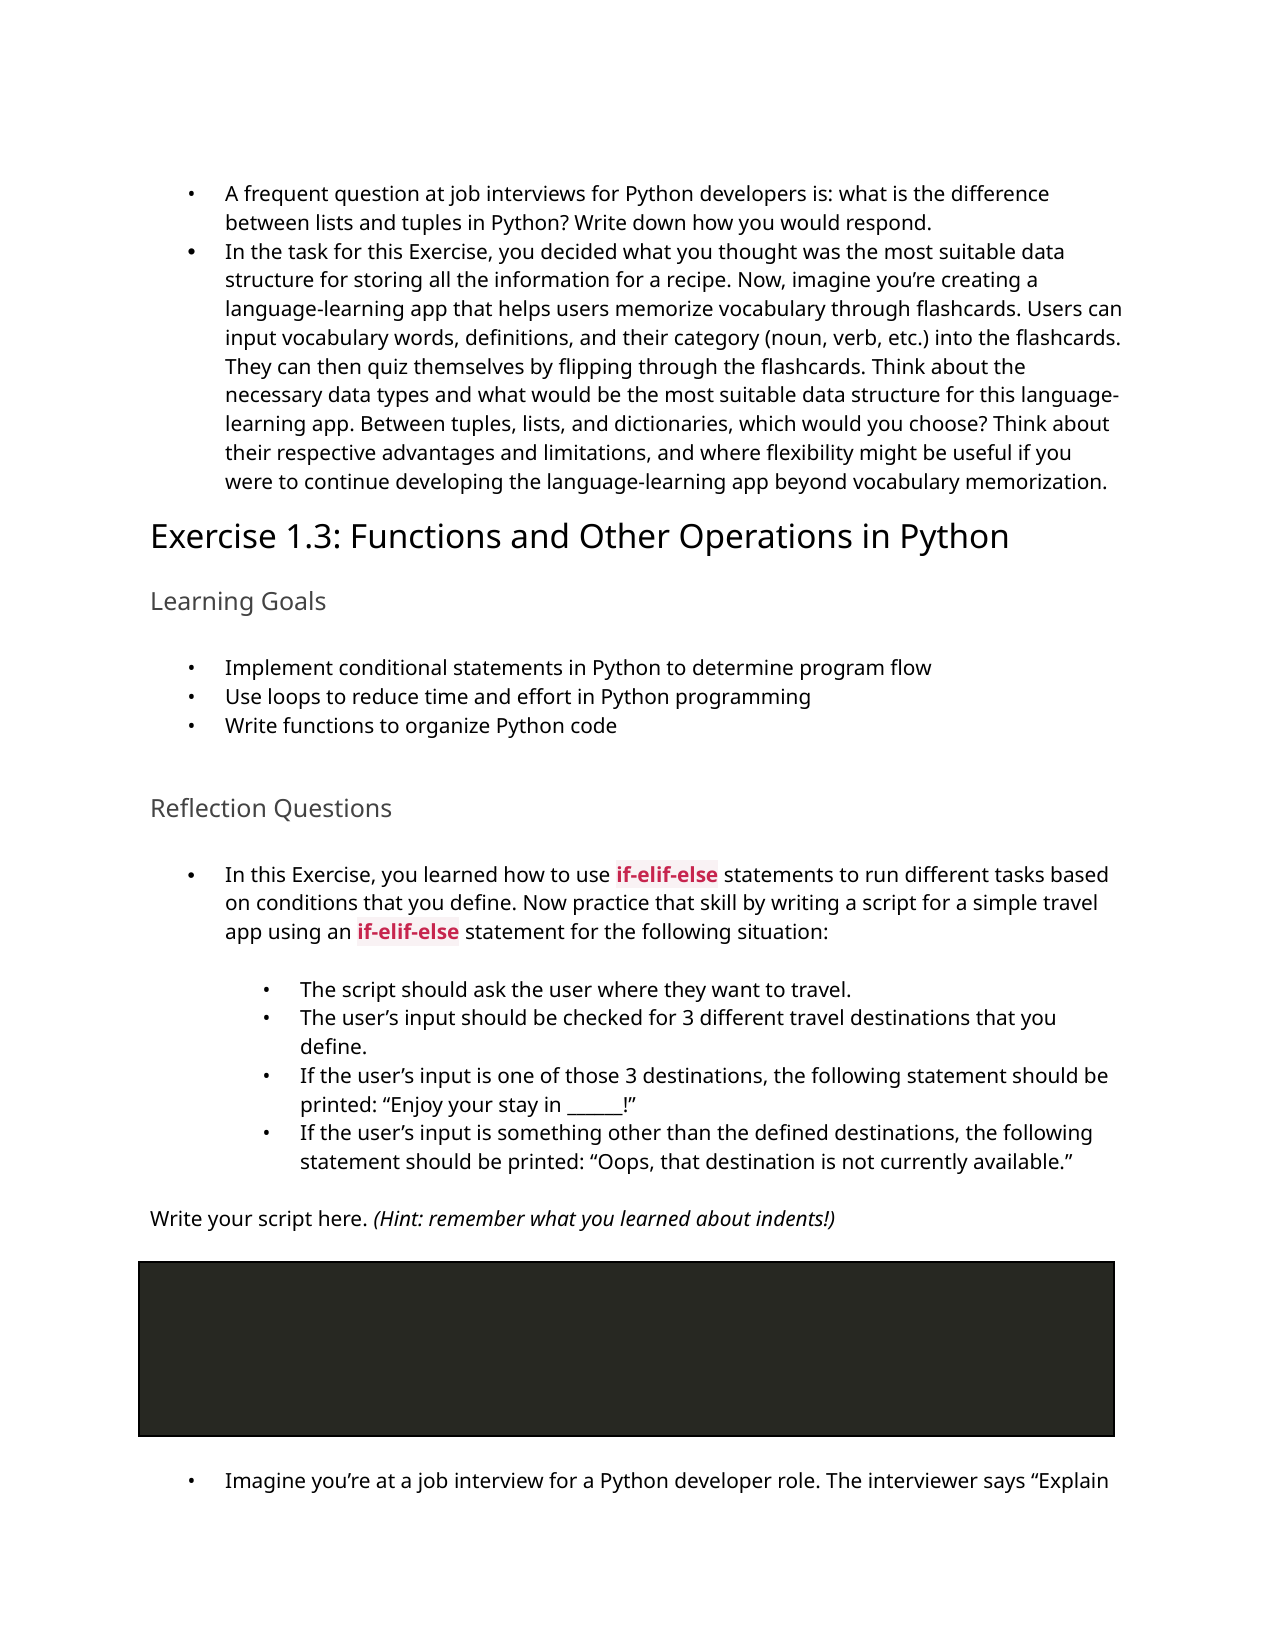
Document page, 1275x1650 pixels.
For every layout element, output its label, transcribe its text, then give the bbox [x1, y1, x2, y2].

list In this Exercise, you learned how to use if-elif-else statements to run different tasks based on conditions that you define. Now practice that skill by writing a script for a simple travel app using an if-elif-else statement for the following situation: [187, 859, 1125, 974]
text Write your script here. (Hint: remember what you learned about indents!) [150, 1203, 1125, 1232]
text Reflection Questions [150, 797, 1125, 822]
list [187, 1465, 1125, 1494]
list A frequent question at job interviews for Python developers is: what is the difference between lists and tuples in Python? Write down how you would respond. [187, 179, 1125, 236]
list The script should ask the user where they want to travel. [262, 974, 1125, 1003]
text Learning Goals [150, 591, 1125, 616]
list Use loops to reduce time and effort in Python programming [187, 682, 1125, 710]
table_header [140, 1263, 1113, 1435]
list Write functions to organize Python code [187, 710, 1125, 739]
list In the task for this Exercise, you decided what you thought was the most suitable data structure for storing all the information for a recipe. Now, imagine you’re creating a language-learning app that helps users memorize vocabulary through flashcards. Users can input vocabulary words, definitions, and their category (noun, verb, etc.) into the flashcards. They can then quiz themselves by flipping through the flashcards. Think about the necessary data types and what would be the most suitable data structure for this language-learning app. Between tuples, lists, and dictionaries, which would you choose? Think about their respective advantages and limitations, and where flexibility might be useful if you were to continue developing the language-learning app beyond vocabulary memorization. [187, 236, 1125, 495]
list The user’s input should be checked for 3 different travel destinations that you define. [262, 1003, 1125, 1060]
list If the user’s input is something other than the defined destinations, the following statement should be printed: “Oops, that destination is not currently available.” [262, 1118, 1125, 1175]
list Implement conditional statements in Python to determine program flow [187, 653, 1125, 682]
list If the user’s input is one of those 3 destinations, the following statement should be printed: “Enjoy your stay in ______!” [262, 1060, 1125, 1118]
text Exercise 1.3: Functions and Other Operations in Python [150, 528, 1125, 553]
